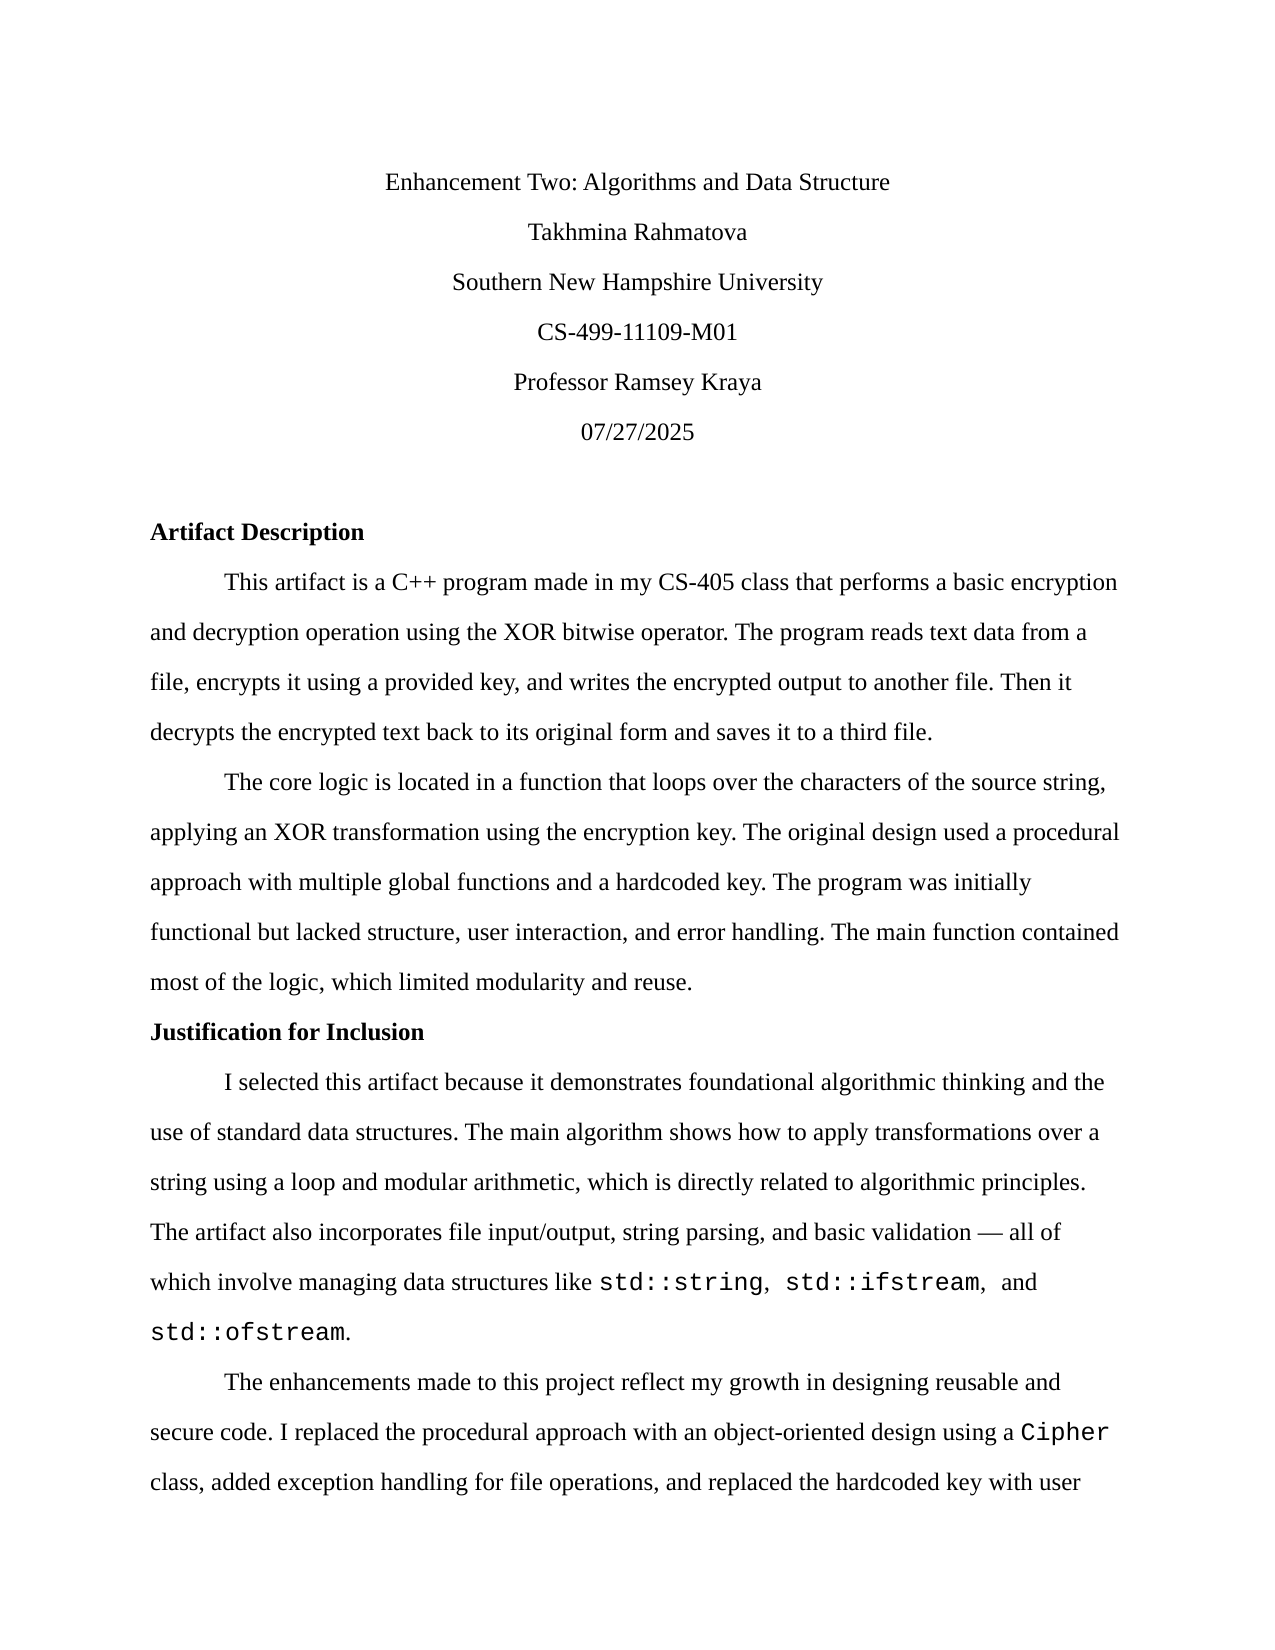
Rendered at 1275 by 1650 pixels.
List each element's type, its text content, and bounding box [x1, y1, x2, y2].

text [150, 1350, 1125, 1500]
text This artifact is a C++ program made in my CS-405 class that performs a basic encryption and decryption operation using the XOR bitwise operator. The program reads text data from a file, encrypts it using a provided key, and writes the encrypted output to another file. Then it decrypts the encrypted text back to its original form and saves it to a third file. [150, 550, 1125, 750]
text Enhancement Two: Algorithms and Data Structure [150, 150, 1125, 200]
text Justification for Inclusion [150, 1000, 1125, 1050]
text CS-499-11109-M01 [150, 300, 1125, 350]
text The core logic is located in a function that loops over the characters of the source string, applying an XOR transformation using the encryption key. The original design used a procedural approach with multiple global functions and a hardcoded key. The program was initially functional but lacked structure, user interaction, and error handling. The main function contained most of the logic, which limited modularity and reuse. [150, 750, 1125, 1000]
text Professor Ramsey Kraya [150, 350, 1125, 400]
text Artifact Description [150, 500, 1125, 550]
text 07/27/2025 [150, 400, 1125, 450]
text I selected this artifact because it demonstrates foundational algorithmic thinking and the use of standard data structures. The main algorithm shows how to apply transformations over a string using a loop and modular arithmetic, which is directly related to algorithmic principles. The artifact also incorporates file input/output, string parsing, and basic validation — all of which involve managing data structures like std::string, std::ifstream, and std::ofstream. [150, 1050, 1125, 1350]
text Takhmina Rahmatova [150, 200, 1125, 250]
text Southern New Hampshire University [150, 250, 1125, 300]
